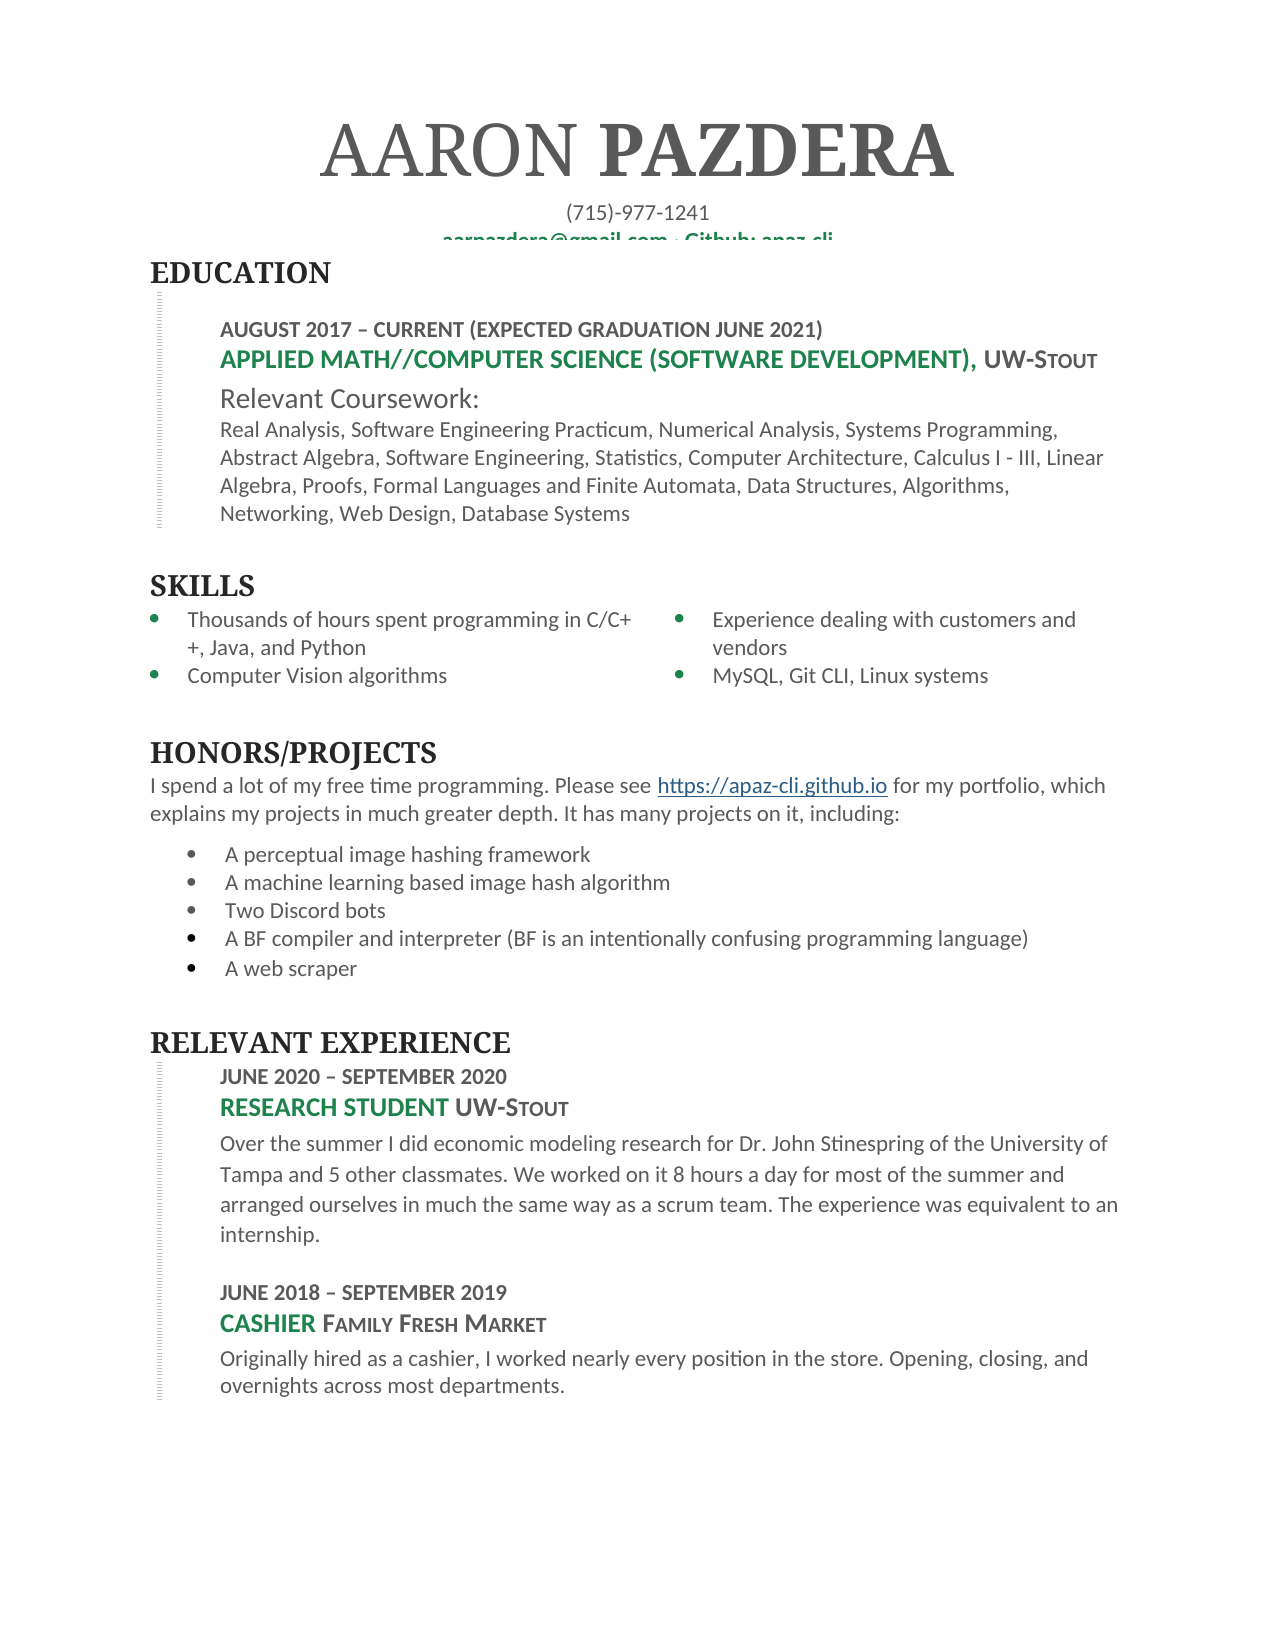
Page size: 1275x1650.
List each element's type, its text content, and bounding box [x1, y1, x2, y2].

table_header August 2017 – Current (Expected graduation June 2021) Applied math//Computer science (Software Development), UW-Stout Relevant Coursework: Real Analysis, Software Engineering Practicum, Numerical Analysis, Systems Programming, Abstract Algebra, Software Engineering, Statistics, Computer Architecture, Calculus I - III, Linear Algebra, Proofs, Formal Languages and Finite Automata, Data Structures, Algorithms, Networking, Web Design, Database Systems [160, 292, 1125, 528]
list A BF compiler and interpreter (BF is an intentionally confusing programming language) [187, 924, 1125, 952]
table_header Aaron Pazdera (715)-977-1241 aarpazdera@gmail.com Github: apaz-cli [150, 99, 1125, 240]
text I spend a lot of my free time programming. Please see https://apaz-cli.github.io for my portfolio, which explains my projects in much greater depth. It has many projects on it, including: [150, 772, 1125, 828]
table_header June 2020 – September 2020 Research student UW-Stout Over the summer I did economic modeling research for Dr. John Stinespring of the University of Tampa and 5 other classmates. We worked on it 8 hours a day for most of the summer and arranged ourselves in much the same way as a scrum team. The experience was equivalent to an internship. June 2018 – September 2019 Cashier Family Fresh Market Originally hired as a cashier, I worked nearly every position in the store. Opening, closing, and overnights across most departments. [160, 1062, 1125, 1400]
list Two Discord bots [187, 896, 1125, 924]
table_header Thousands of hours spent programming in C/C++, Java, and Python Computer Vision algorithms [150, 605, 637, 732]
list A web scraper [187, 954, 1125, 982]
subtitle RELEVANT [150, 1022, 1125, 1062]
subtitle Honors/Projects [150, 732, 1125, 772]
list A machine learning based image hash algorithm [187, 868, 1125, 896]
table_header Experience dealing with customers and vendors MySQL, Git CLI, Linux systems [638, 605, 1125, 732]
list A perceptual image hashing framework [187, 840, 1125, 868]
